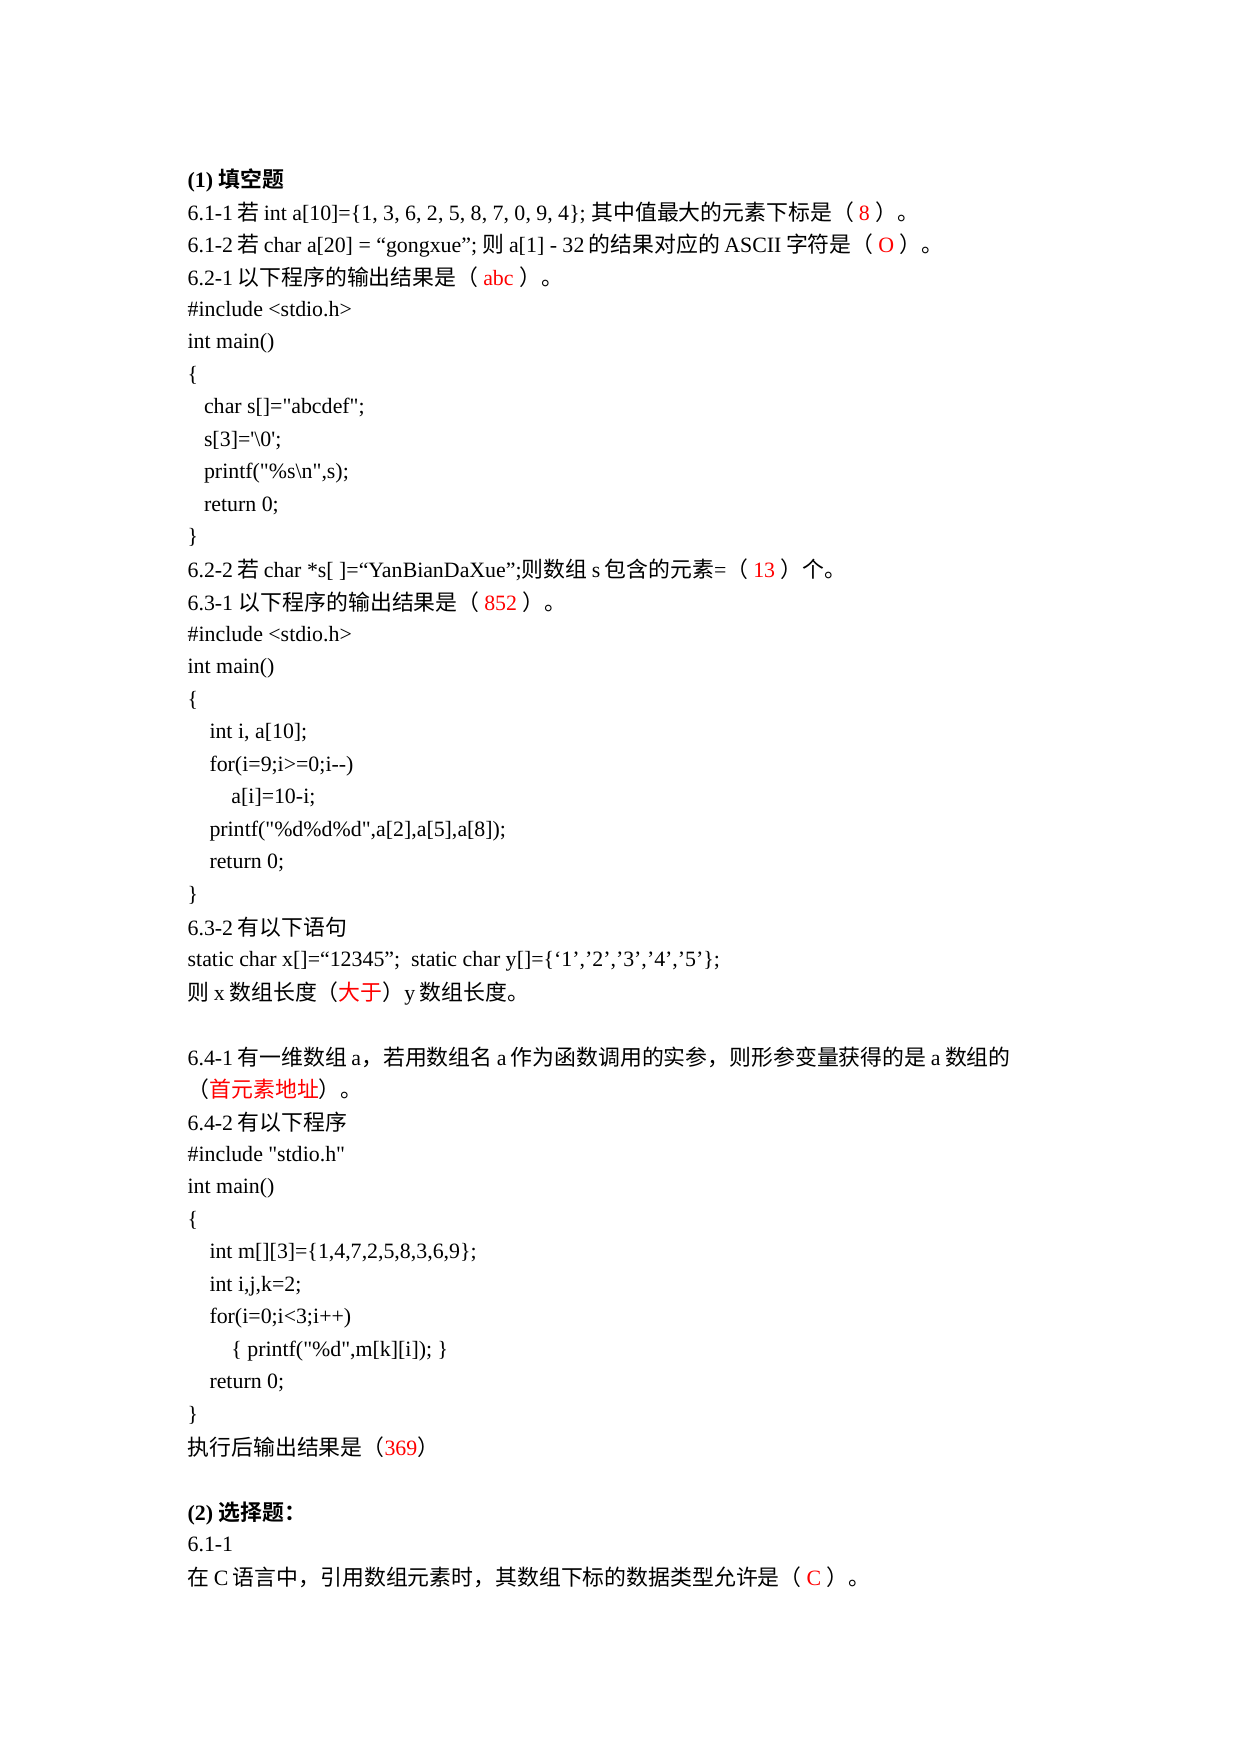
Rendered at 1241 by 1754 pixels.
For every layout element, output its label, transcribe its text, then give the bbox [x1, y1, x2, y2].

text 在C语言中，引用数组元素时，其数组下标的数据类型允许是（ C ）。 [187, 1559, 1053, 1592]
text } [187, 877, 1053, 909]
text a[i]=10-i; [187, 779, 1053, 812]
text 6.2-1以下程序的输出结果是（ abc ）。 [187, 259, 1053, 292]
text { [187, 1202, 1053, 1234]
text return 0; [187, 1364, 1053, 1397]
text (2) 选择题： [187, 1494, 1053, 1527]
text printf("%s\n",s); [187, 454, 1053, 487]
text 则x数组长度（大于）y数组长度。 [187, 974, 1053, 1007]
text printf("%d%d%d",a[2],a[5],a[8]); [187, 812, 1053, 844]
text s[3]='\0'; [187, 422, 1053, 454]
text (1) 填空题 [187, 162, 1053, 194]
text 执行后输出结果是（369） [187, 1429, 1053, 1462]
text { [187, 682, 1053, 714]
text int main() [187, 324, 1053, 357]
text 6.1-1若int a[10]={1, 3, 6, 2, 5, 8, 7, 0, 9, 4}; 其中值最大的元素下标是（ 8 ）。 [187, 194, 1053, 227]
text 6.4-2有以下程序 [187, 1104, 1053, 1137]
text { [187, 357, 1053, 389]
text 6.2-2若char *s[ ]=“YanBianDaXue”;则数组s包含的元素=（ 13 ）个。 [187, 552, 1053, 584]
text int i,j,k=2; [187, 1267, 1053, 1299]
text } [187, 519, 1053, 552]
text char s[]="abcdef"; [187, 389, 1053, 422]
text return 0; [187, 487, 1053, 519]
text 6.3-2有以下语句 [187, 909, 1053, 942]
text 6.1-2若char a[20] = “gongxue”; 则a[1] - 32的结果对应的ASCII字符是（ O ）。 [187, 227, 1053, 259]
text 6.1-1 [187, 1527, 1053, 1559]
text int main() [187, 649, 1053, 682]
text int m[][3]={1,4,7,2,5,8,3,6,9}; [187, 1234, 1053, 1267]
text #include <stdio.h> [187, 292, 1053, 324]
text #include <stdio.h> [187, 617, 1053, 649]
text } [187, 1397, 1053, 1429]
text int i, a[10]; [187, 714, 1053, 747]
text static char x[]=“12345”; static char y[]={‘1’,’2’,’3’,’4’,’5’}; [187, 942, 1053, 974]
text #include "stdio.h" [187, 1137, 1053, 1169]
text int main() [187, 1169, 1053, 1202]
text 6.3-1 以下程序的输出结果是（ 852 ）。 [187, 584, 1053, 617]
text for(i=9;i>=0;i--) [187, 747, 1053, 779]
text return 0; [187, 844, 1053, 877]
text for(i=0;i<3;i++) [187, 1299, 1053, 1332]
text { printf("%d",m[k][i]); } [187, 1332, 1053, 1364]
text 6.4-1有一维数组a，若用数组名a作为函数调用的实参，则形参变量获得的是a数组的（首元素地址）。 [187, 1039, 1053, 1104]
